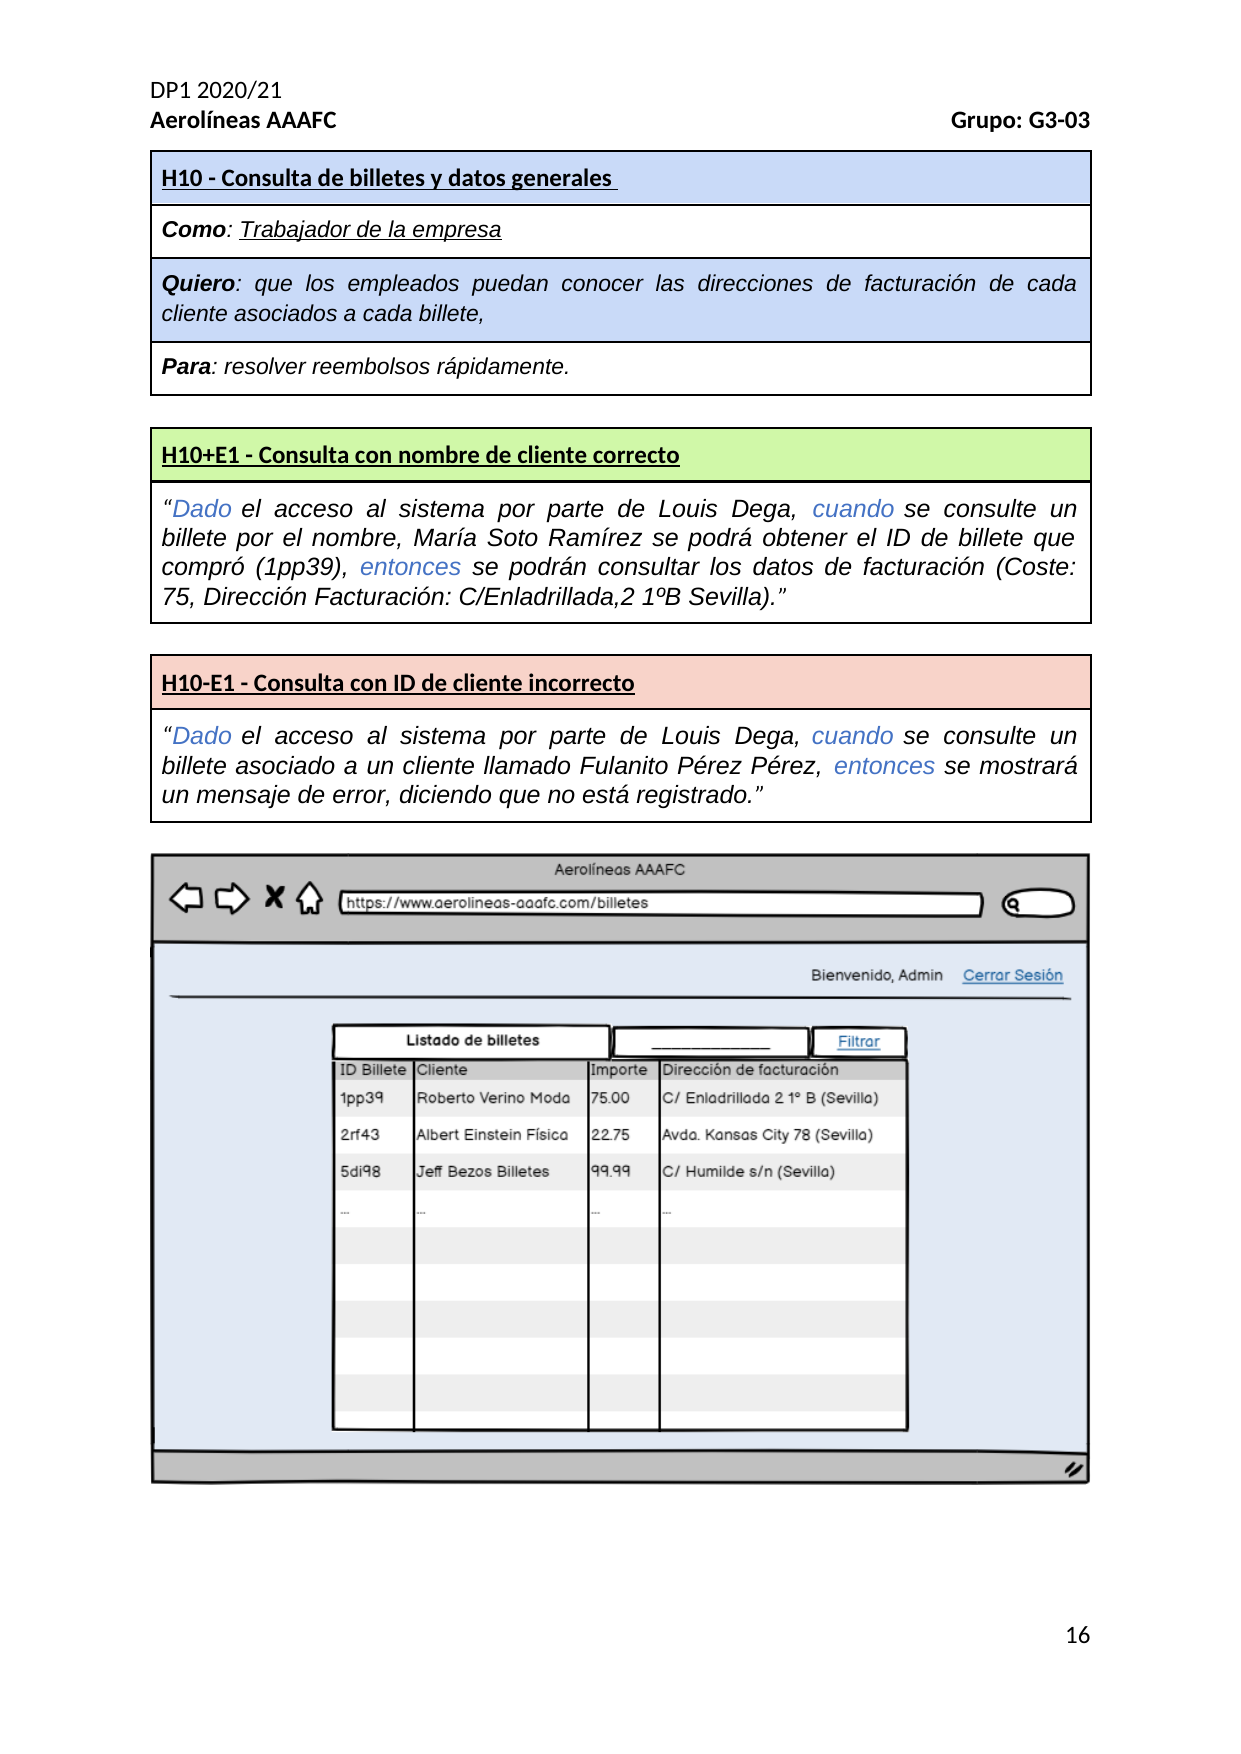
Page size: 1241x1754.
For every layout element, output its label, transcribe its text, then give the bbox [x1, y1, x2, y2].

table_cell Quiero: que los empleados puedan conocer las direcciones de facturación de cada cliente asociados a cada billete, [152, 259, 1090, 341]
picture [150, 853, 1091, 1485]
table_header H10-E1 - Consulta con ID de cliente incorrecto [152, 656, 1090, 708]
table_cell Como: Trabajador de la empresa [152, 206, 1090, 257]
table_header H10 - Consulta de billetes y datos generales [152, 152, 1090, 203]
table_cell “Dado el acceso al sistema por parte de Louis Dega, cuando se consulte un billete por el nombre, María Soto Ramírez se podrá obtener el ID de billete que compró (1pp39), entonces se podrán consultar los datos de facturación (Coste: 75, Dirección Facturación: C/Enladrillada,2 1ºB Sevilla).” [152, 483, 1090, 622]
table_cell Para: resolver reembolsos rápidamente. [152, 343, 1090, 394]
table_header H10+E1 - Consulta con nombre de cliente correcto [152, 429, 1090, 480]
table_cell “Dado el acceso al sistema por parte de Louis Dega, cuando se consulte un billete asociado a un cliente llamado Fulanito Pérez Pérez, entonces se mostrará un mensaje de error, diciendo que no está registrado.” [152, 710, 1090, 821]
